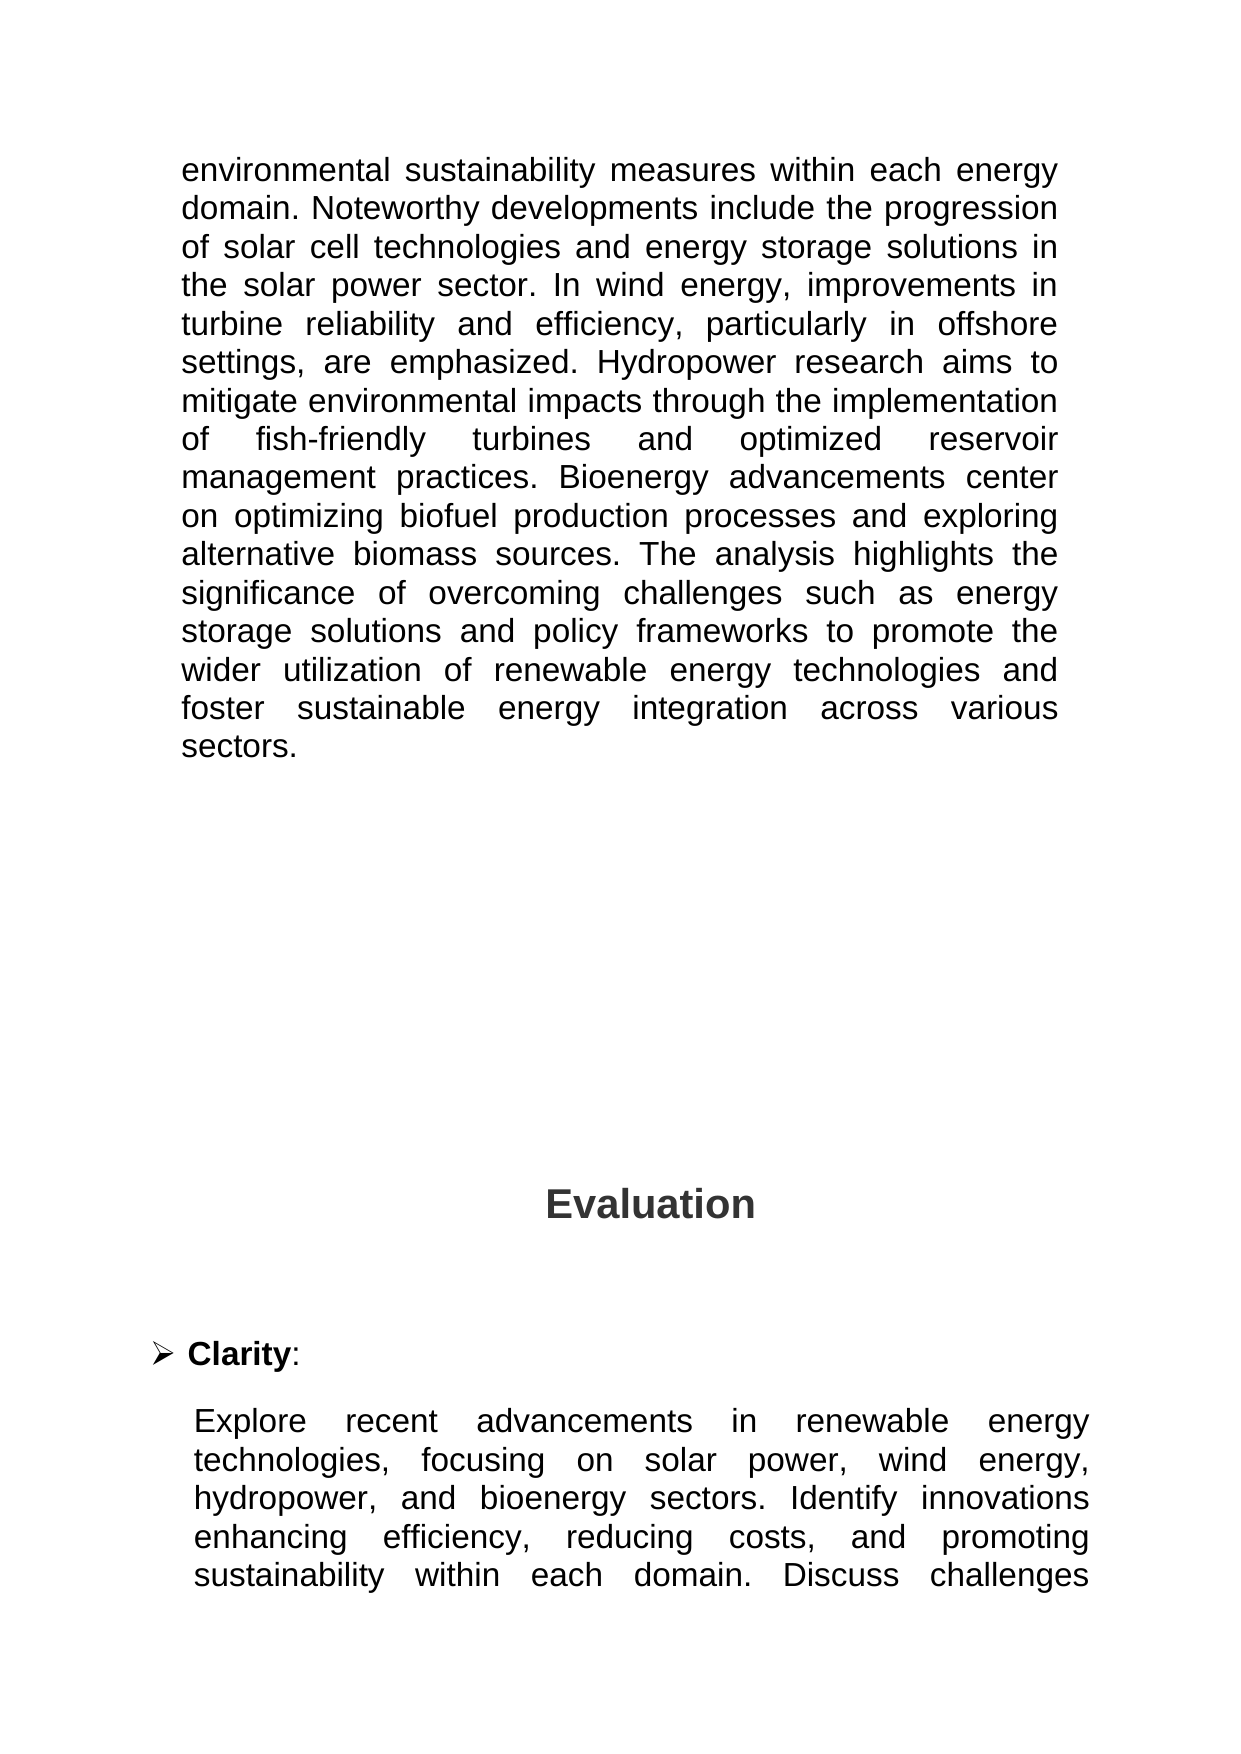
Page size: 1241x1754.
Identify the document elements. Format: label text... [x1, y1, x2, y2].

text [194, 1401, 1090, 1594]
subtitle Evaluation [211, 1179, 1090, 1227]
list Clarity: [150, 1334, 1090, 1372]
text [181, 150, 1059, 765]
